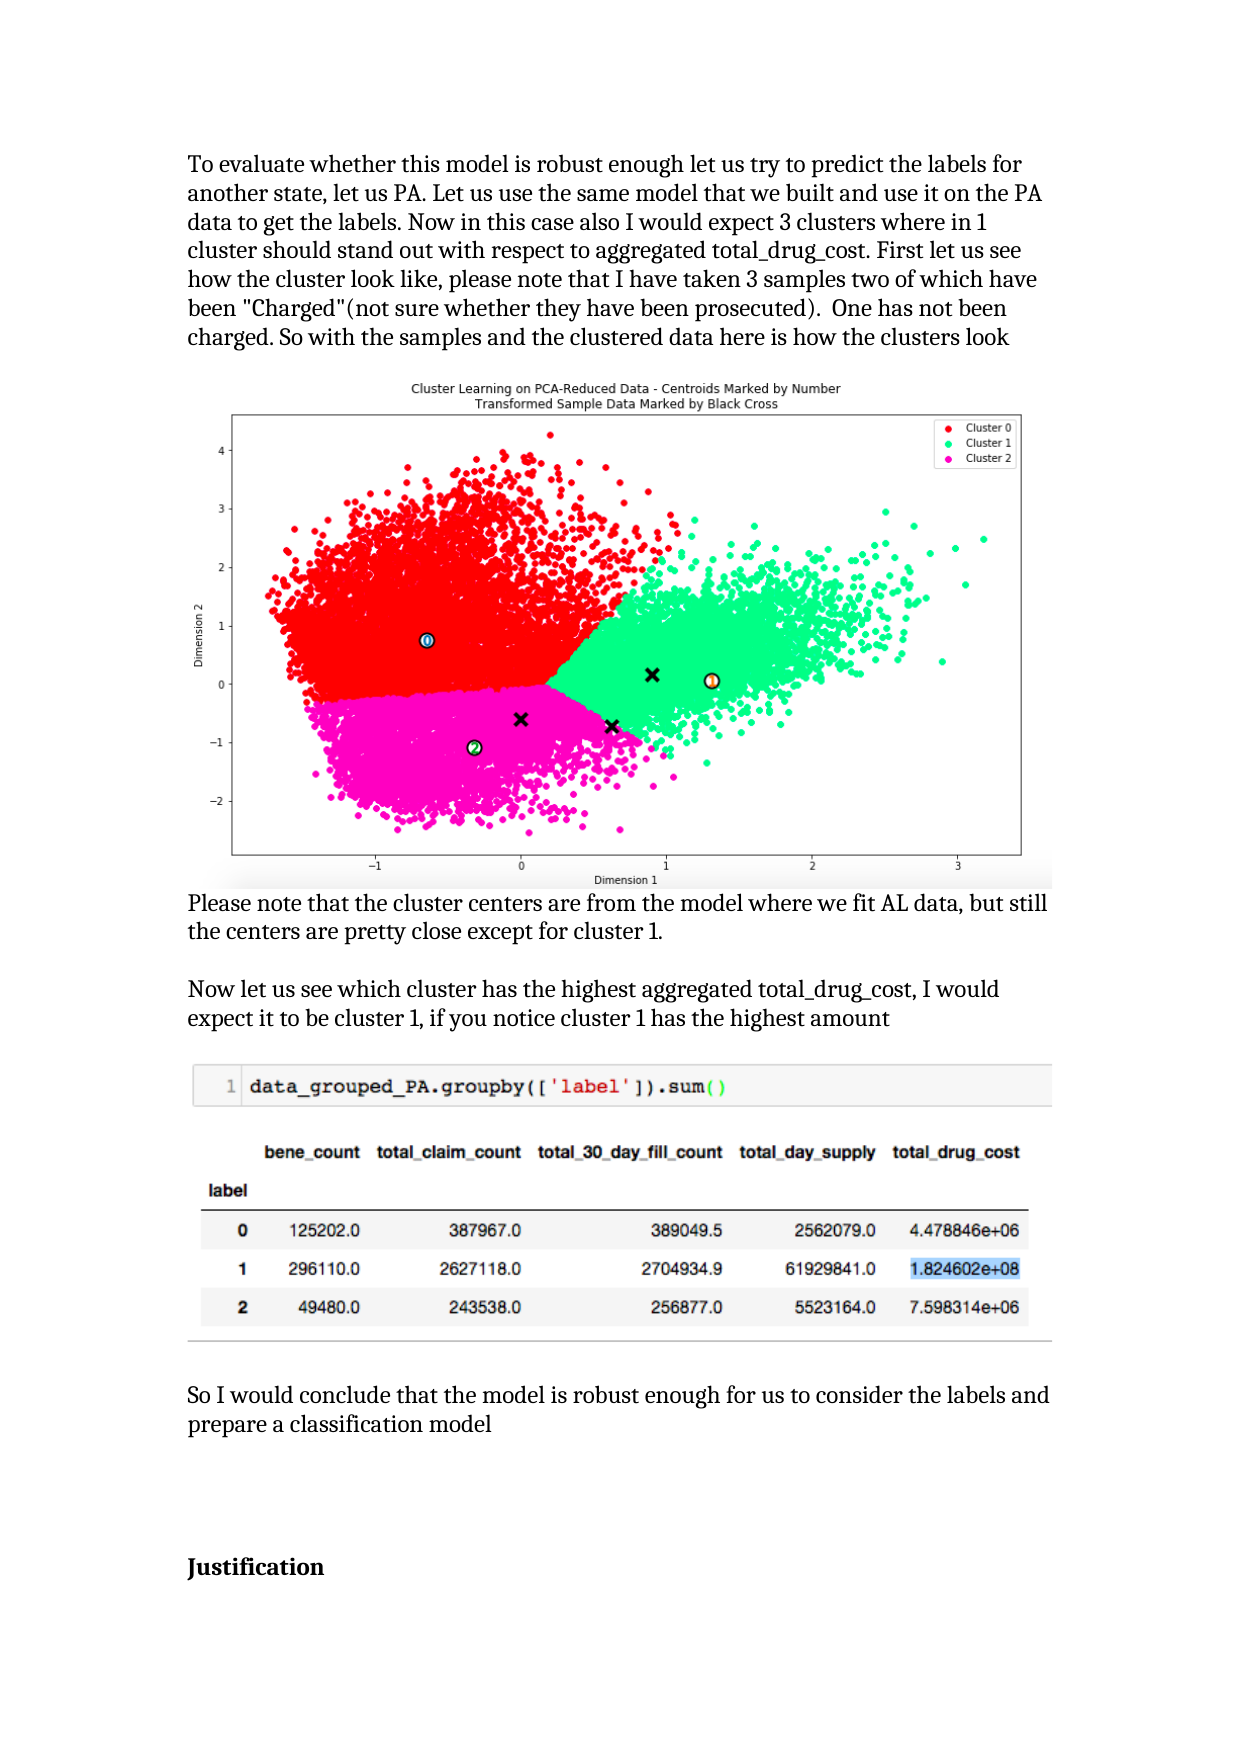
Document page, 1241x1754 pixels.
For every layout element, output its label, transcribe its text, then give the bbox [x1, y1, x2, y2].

text Now let us see which cluster has the highest aggregated total_drug_cost, I would expect it to be cluster 1, if you notice cluster 1 has the highest amount [187, 975, 1053, 1032]
picture [187, 380, 1053, 889]
text Please note that the cluster centers are from the model where we fit AL data, but still the centers are pretty close except for cluster 1. [187, 889, 1053, 946]
picture [187, 1061, 1053, 1352]
text So I would conclude that the model is robust enough for us to consider the labels and prepare a classification model [187, 1381, 1053, 1438]
text To evaluate whether this model is robust enough let us try to predict the labels for another state, let us PA. Let us use the same model that we built and use it on the PA data to get the labels. Now in this case also I would expect 3 clusters where in 1 cluster should stand out with respect to aggregated total_drug_cost. First let us see how the cluster look like, please note that I have taken 3 samples two of which have been "Charged"(not sure whether they have been prosecuted). One has not been charged. So with the samples and the clustered data here is how the clusters look [187, 150, 1053, 351]
text Justification [187, 1553, 1053, 1582]
